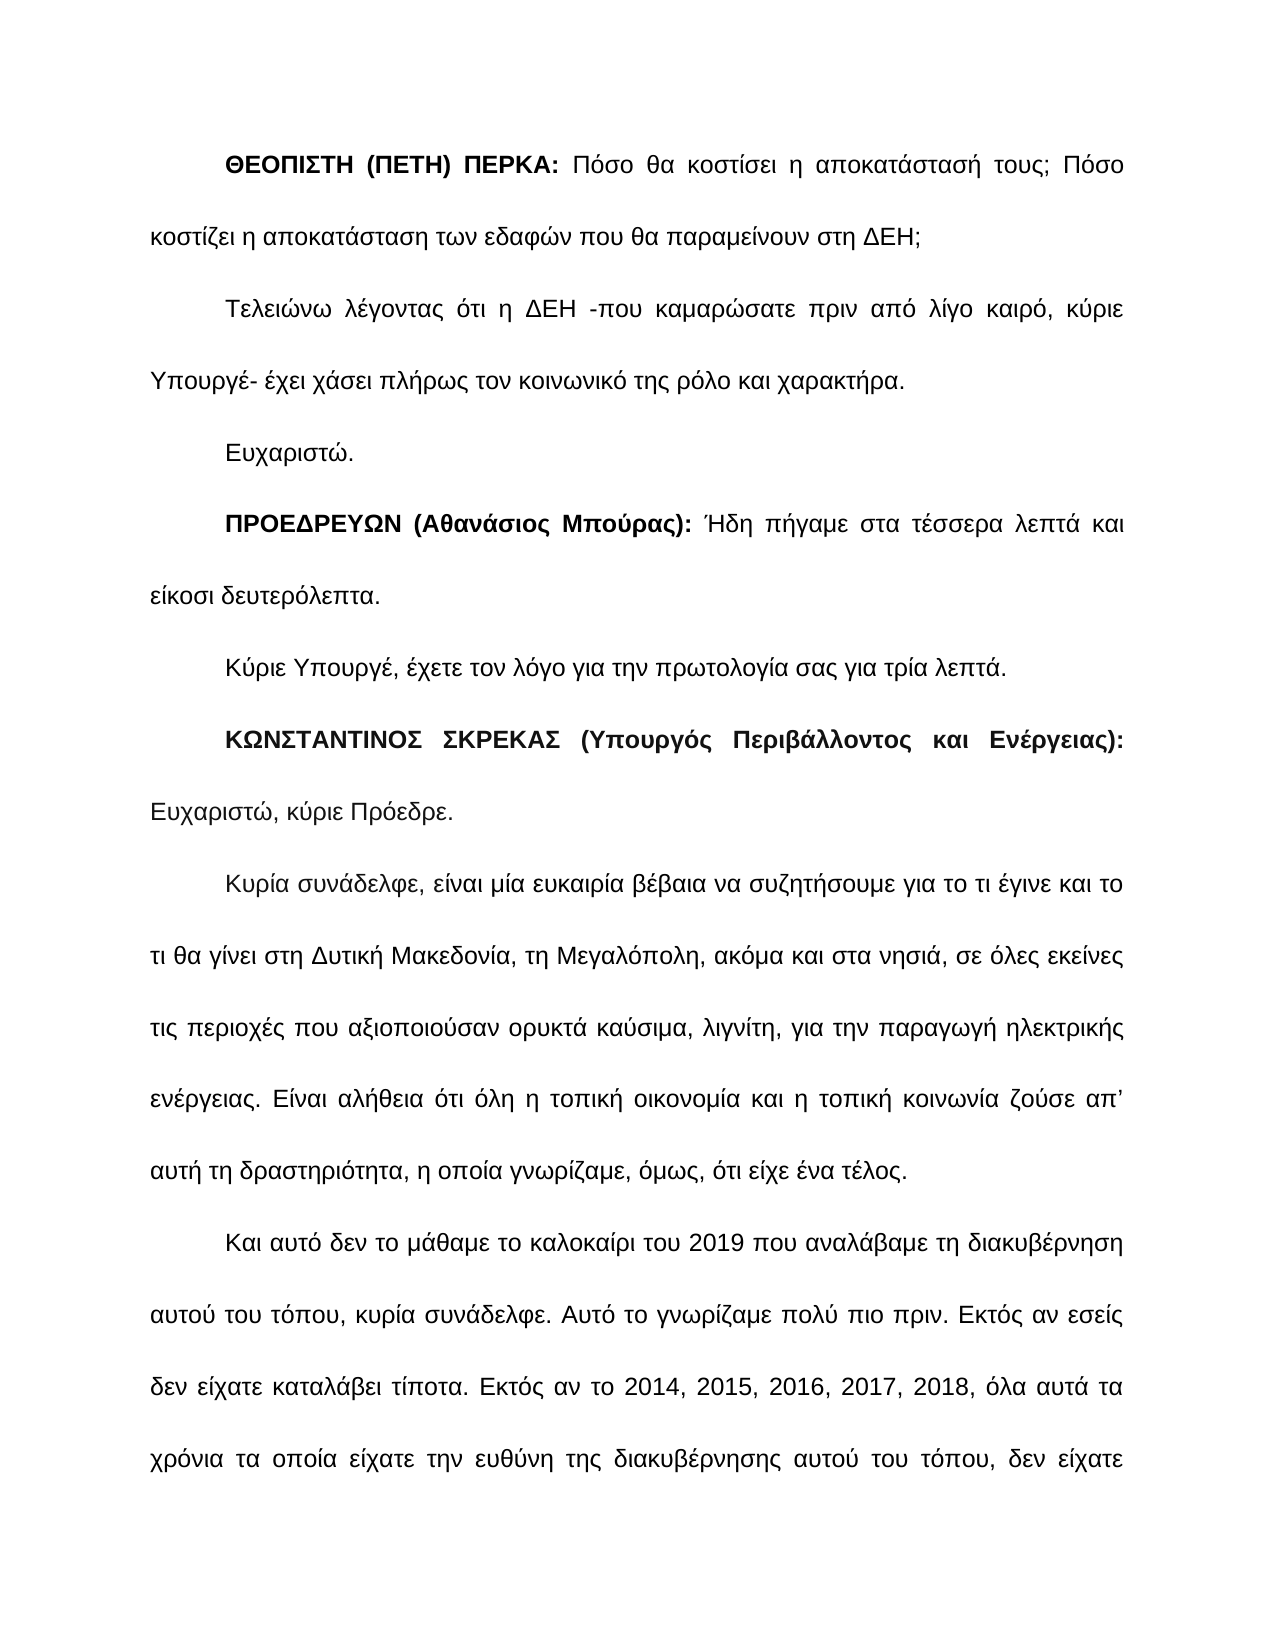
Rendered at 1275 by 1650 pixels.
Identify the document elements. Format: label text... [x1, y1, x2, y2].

text ΚΩΝΣΤΑΝΤΙΝΟΣ ΣΚΡΕΚΑΣ (Υπουργός Περιβάλλοντος και Ενέργειας): Ευχαριστώ, κύριε Πρόεδρε. [150, 725, 1125, 826]
text ΠΡΟΕΔΡΕΥΩΝ (Αθανάσιος Μπούρας): Ήδη πήγαμε στα τέσσερα λεπτά και είκοσι δευτερόλεπτα. [150, 509, 1125, 610]
text Ευχαριστώ. [150, 437, 1125, 466]
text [150, 1228, 1125, 1472]
text ΘΕΟΠΙΣΤΗ (ΠΕΤΗ) ΠΕΡΚΑ: Πόσο θα κοστίσει η αποκατάστασή τους; Πόσο κοστίζει η αποκατάσταση των εδαφών που θα παραμείνουν στη ΔΕΗ; [150, 150, 1125, 251]
text Τελειώνω λέγοντας ότι η ΔΕΗ -που καμαρώσατε πριν από λίγο καιρό, κύριε Υπουργέ- έχει χάσει πλήρως τον κοινωνικό της ρόλο και χαρακτήρα. [150, 294, 1125, 394]
text Κύριε Υπουργέ, έχετε τον λόγο για την πρωτολογία σας για τρία λεπτά. [150, 653, 1125, 682]
text Κυρία συνάδελφε, είναι μία ευκαιρία βέβαια να συζητήσουμε για το τι έγινε και το τι θα γίνει στη Δυτική Μακεδονία, τη Μεγαλόπολη, ακόμα και στα νησιά, σε όλες εκείνες τις περιοχές που αξιοποιούσαν ορυκτά καύσιμα, λιγνίτη, για την παραγωγή ηλεκτρικής ενέργειας. Είναι αλήθεια ότι όλη η τοπική οικονομία και η τοπική κοινωνία ζούσε απ’ αυτή τη δραστηριότητα, η οποία γνωρίζαμε, όμως, ότι είχε ένα τέλος. [150, 869, 1125, 1185]
